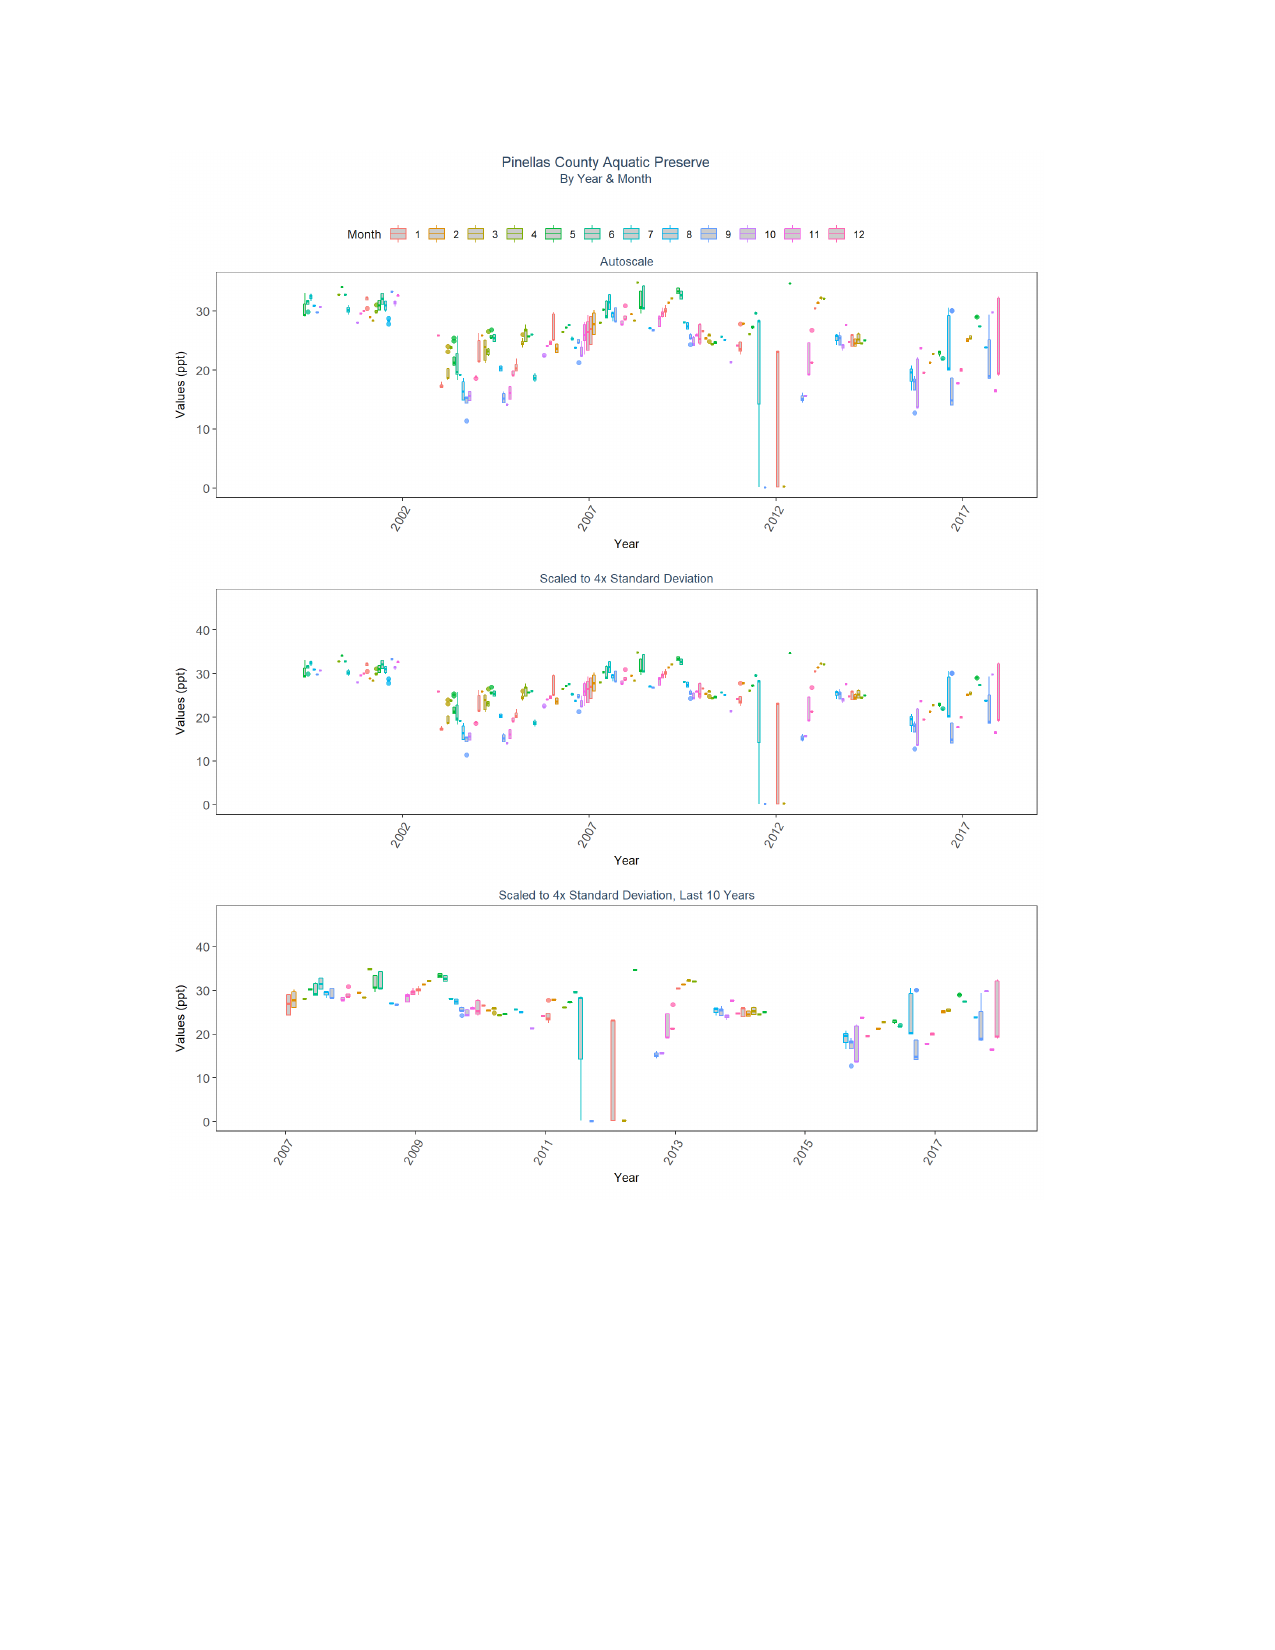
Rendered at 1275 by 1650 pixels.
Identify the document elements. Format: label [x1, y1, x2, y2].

picture [168, 150, 1044, 1200]
